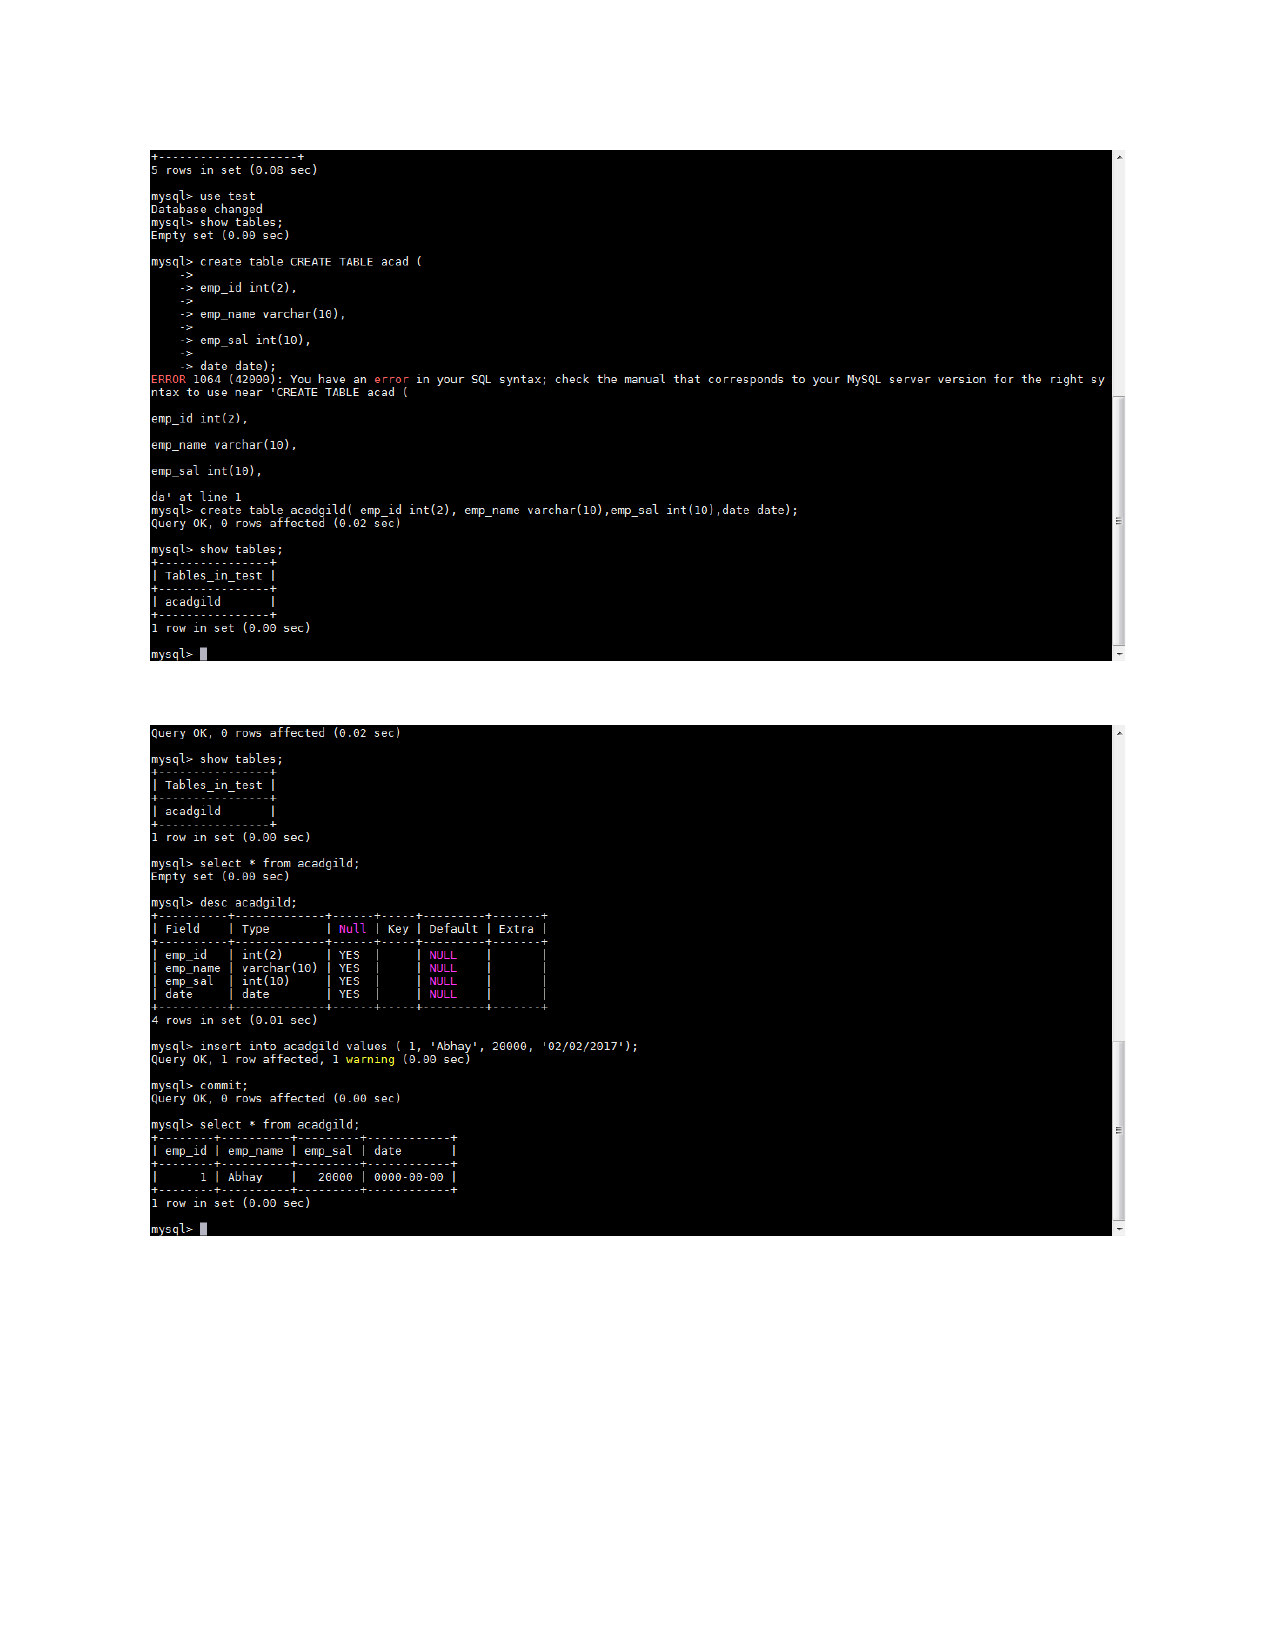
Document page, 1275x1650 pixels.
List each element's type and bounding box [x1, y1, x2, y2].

picture [150, 725, 1125, 1236]
picture [150, 150, 1125, 661]
